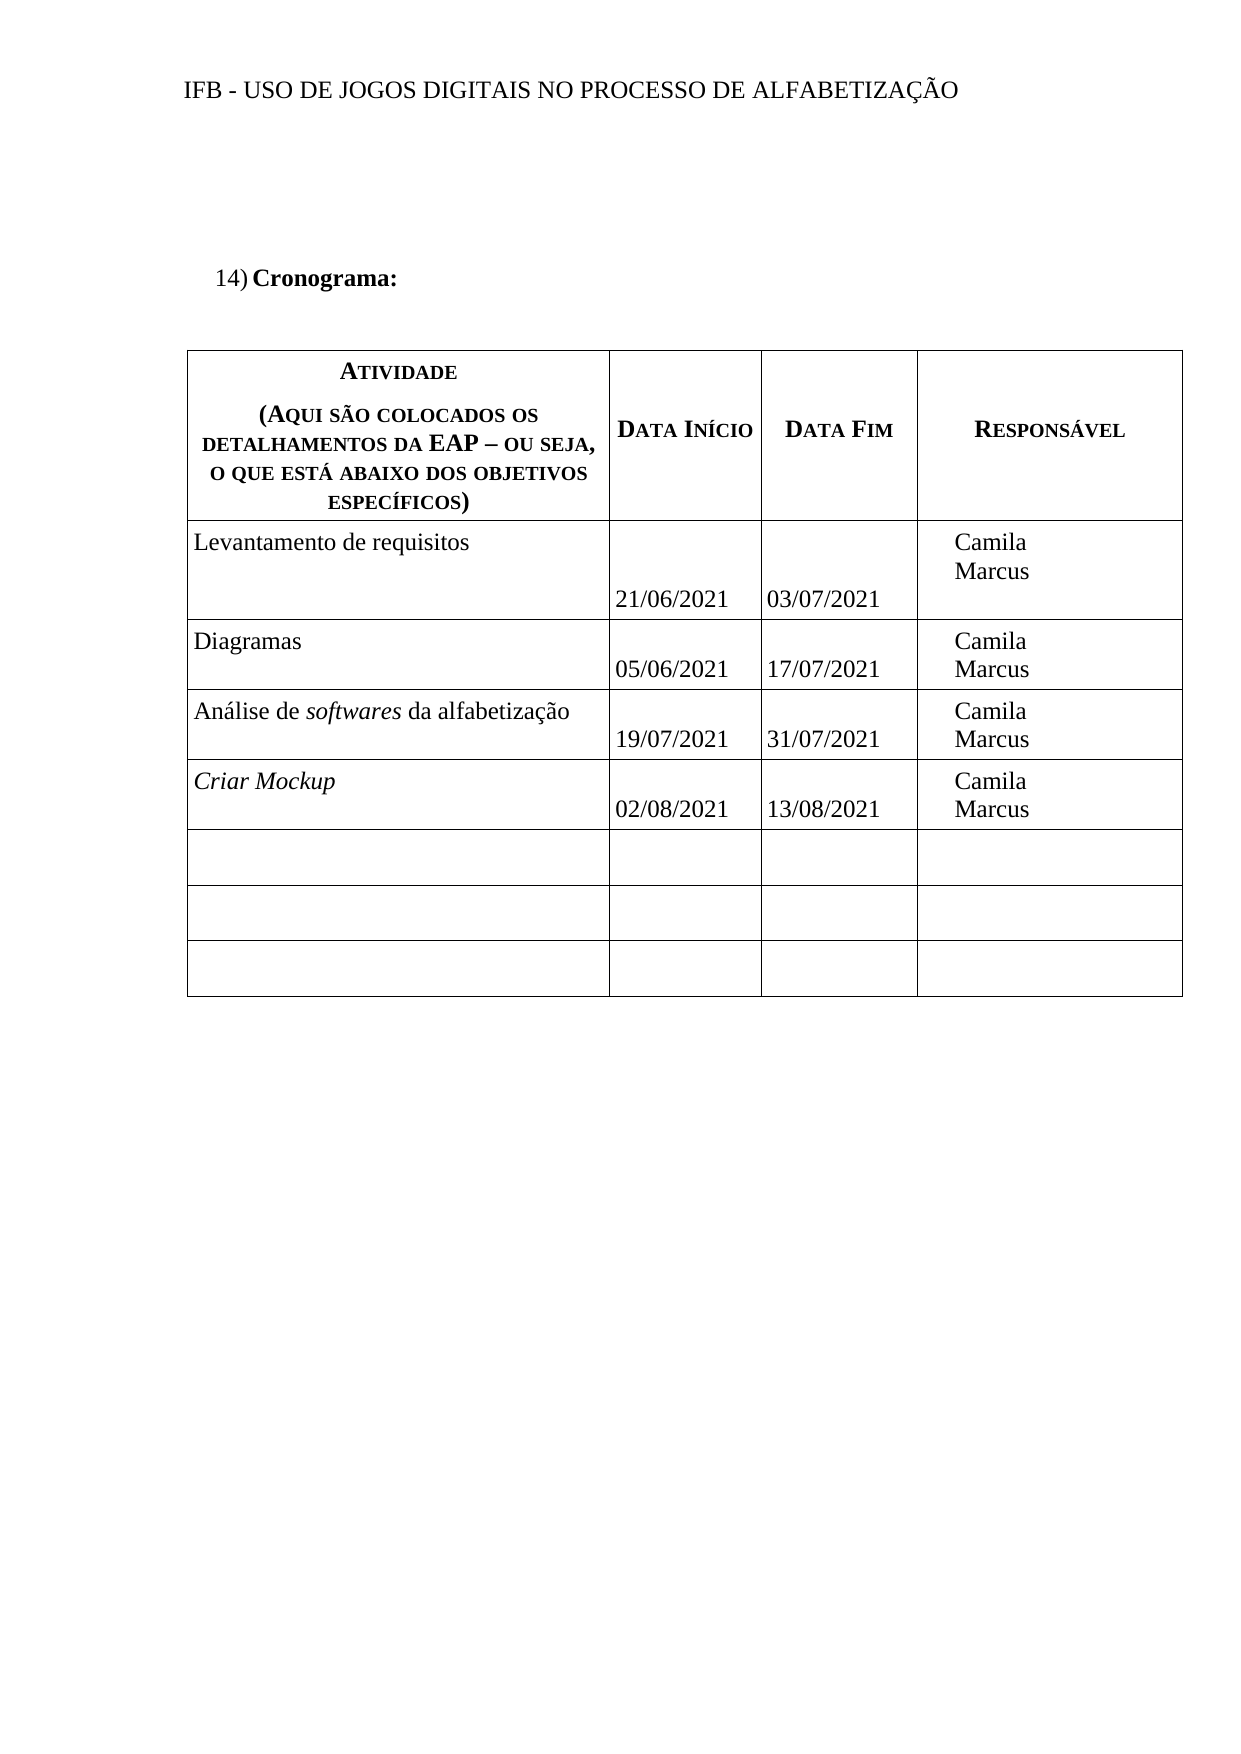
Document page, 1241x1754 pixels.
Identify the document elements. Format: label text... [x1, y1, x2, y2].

table_cell [610, 886, 761, 940]
table_cell [610, 830, 761, 884]
table_cell [762, 941, 917, 996]
table_cell Camila Marcus [918, 620, 1182, 689]
table_cell Diagramas [188, 620, 609, 689]
table_cell Camila Marcus [918, 760, 1182, 829]
table_cell 31/07/2021 [762, 690, 917, 759]
table_cell 13/08/2021 [762, 760, 917, 829]
table_cell [762, 886, 917, 940]
table_cell 03/07/2021 [762, 521, 917, 619]
table_cell Análise de softwares da alfabetização [188, 690, 609, 759]
table_cell 17/07/2021 [762, 620, 917, 689]
table_cell 05/06/2021 [610, 620, 761, 689]
table_header Atividade (Aqui são colocados os detalhamentos da EAP – ou seja, o que está abaixo dos objetivos específicos) [188, 351, 609, 520]
table_header Data Fim [762, 351, 917, 520]
table_cell [188, 941, 609, 996]
table_cell 21/06/2021 [610, 521, 761, 619]
table_cell Camila Marcus [918, 521, 1182, 619]
table_header Data Início [610, 351, 761, 520]
table_cell 02/08/2021 [610, 760, 761, 829]
table_cell [918, 886, 1182, 940]
table_cell [918, 941, 1182, 996]
table_cell Camila Marcus [918, 690, 1182, 759]
table_cell [762, 830, 917, 884]
table_cell Levantamento de requisitos [188, 521, 609, 619]
table_cell 19/07/2021 [610, 690, 761, 759]
table_cell [188, 830, 609, 884]
table_cell [918, 830, 1182, 884]
table_cell Criar Mockup [188, 760, 609, 829]
list Cronograma: [214, 263, 1122, 292]
table_header Responsável [918, 351, 1182, 520]
table_cell [188, 886, 609, 940]
table_cell [610, 941, 761, 996]
